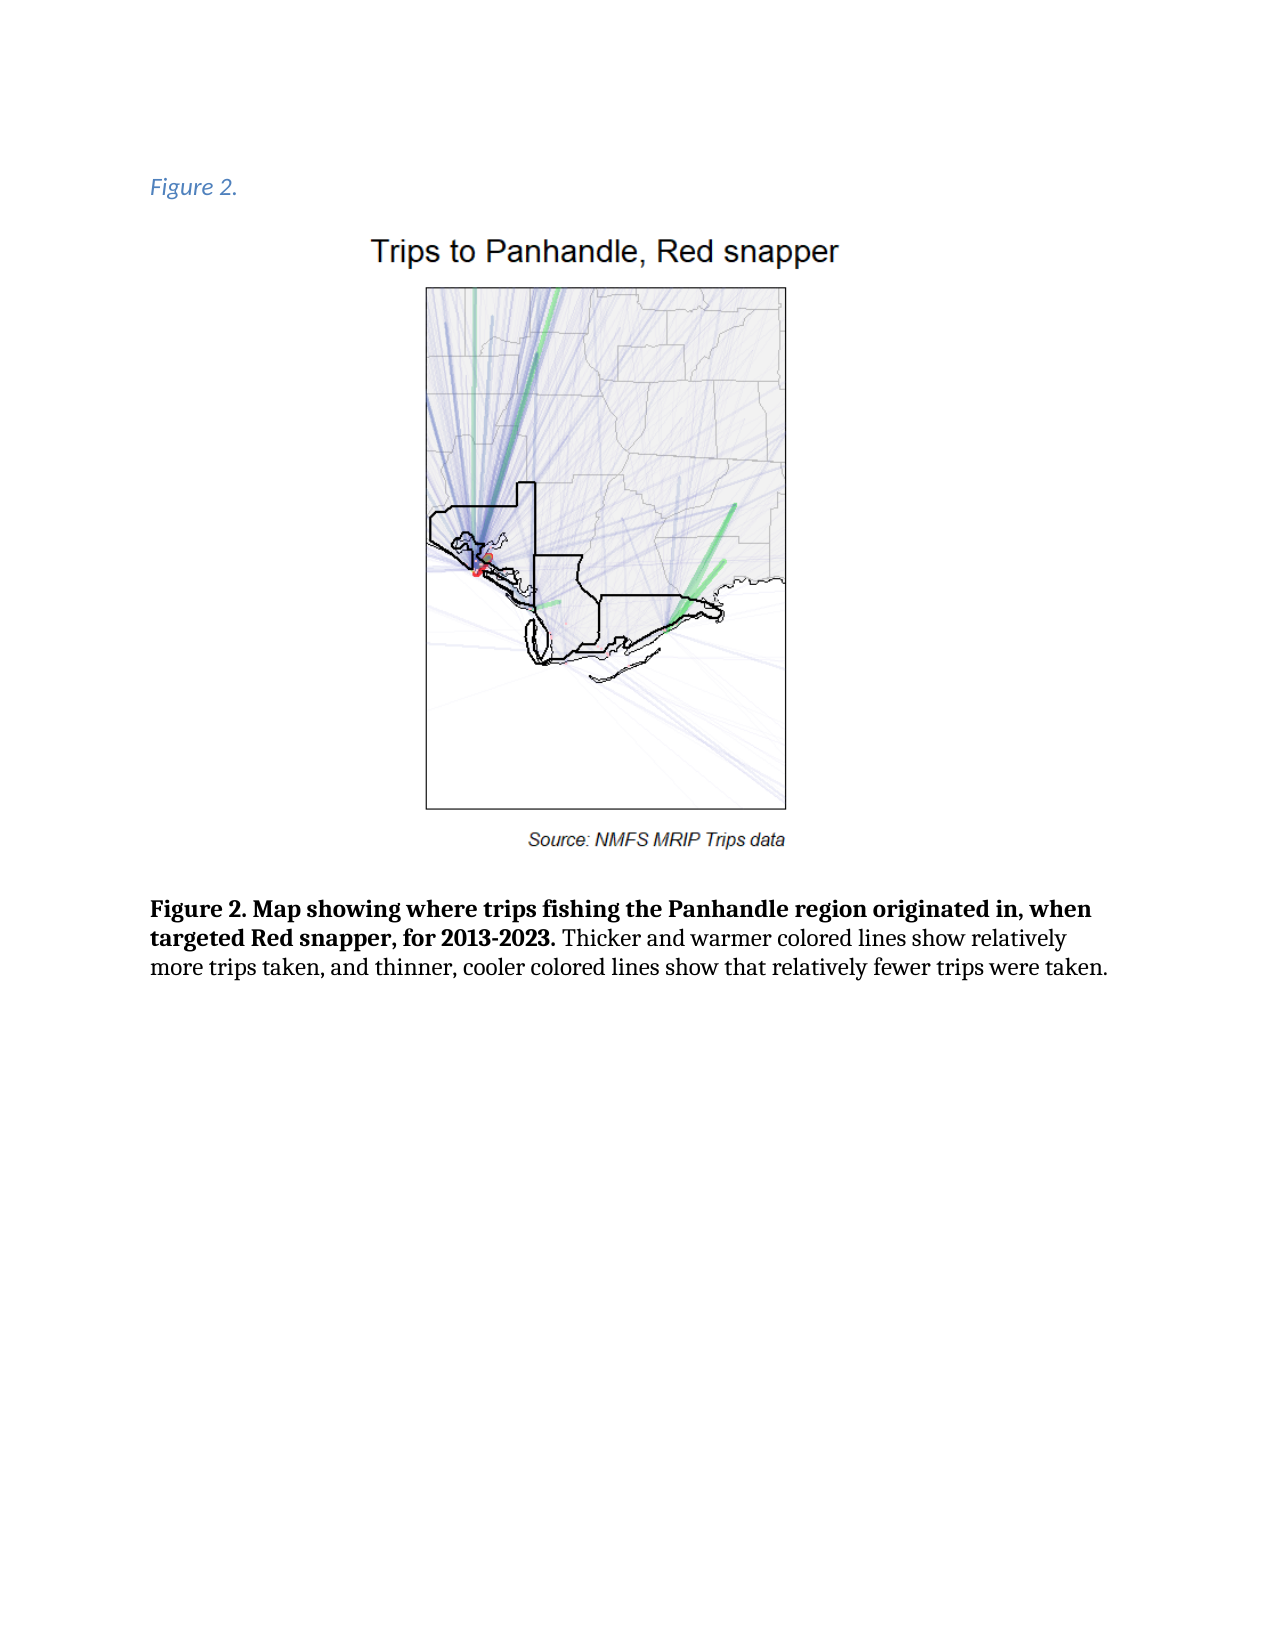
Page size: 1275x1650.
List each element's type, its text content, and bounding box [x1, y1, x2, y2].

picture [168, 220, 1044, 877]
subtitle Figure 2. [150, 171, 1125, 201]
text Figure 2. Map showing where trips fishing the Panhandle region originated in, when targeted Red snapper, for 2013-2023. Thicker and warmer colored lines show relatively more trips taken, and thinner, cooler colored lines show that relatively fewer trips were taken. [150, 895, 1125, 981]
